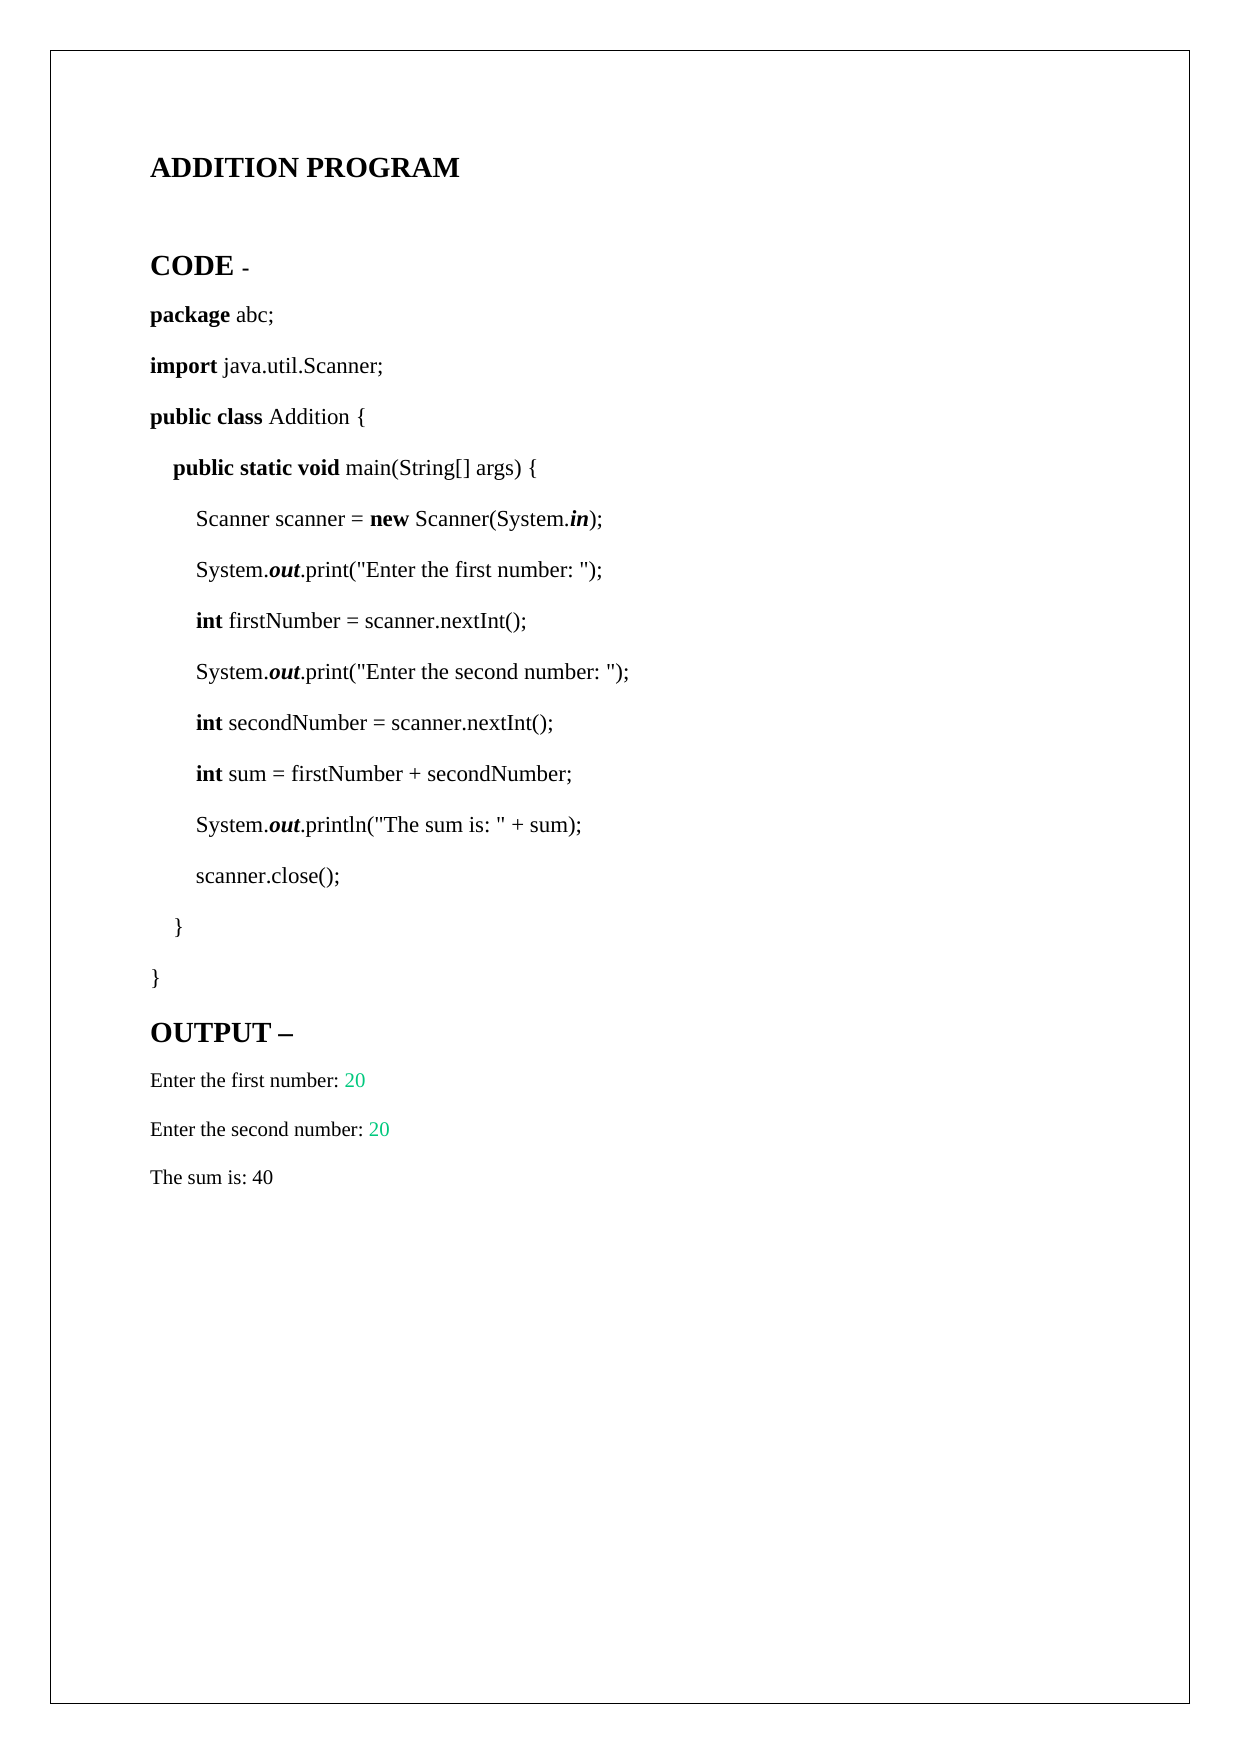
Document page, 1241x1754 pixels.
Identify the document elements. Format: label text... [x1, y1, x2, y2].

text System.out.print("Enter the first number: "); [150, 556, 1090, 582]
text int sum = firstNumber + secondNumber; [150, 760, 1090, 786]
text import java.util.Scanner; [150, 352, 1090, 378]
text scanner.close(); [150, 862, 1090, 888]
text public static void main(String[] args) { [150, 454, 1090, 480]
text System.out.print("Enter the second number: "); [150, 658, 1090, 684]
text Enter the first number: 20 [150, 1068, 1090, 1092]
text } [150, 964, 1090, 991]
text System.out.println("The sum is: " + sum); [150, 811, 1090, 837]
text ADDITION PROGRAM [150, 150, 1090, 183]
text Enter the second number: 20 [150, 1117, 1090, 1141]
text OUTPUT – [150, 1015, 1090, 1049]
text public class Addition { [150, 403, 1090, 429]
text Scanner scanner = new Scanner(System.in); [150, 505, 1090, 531]
text The sum is: 40 [150, 1165, 1090, 1189]
text int firstNumber = scanner.nextInt(); [150, 607, 1090, 633]
text int secondNumber = scanner.nextInt(); [150, 709, 1090, 735]
text CODE - [150, 248, 1090, 281]
text } [150, 913, 1090, 939]
text package abc; [150, 301, 1090, 327]
